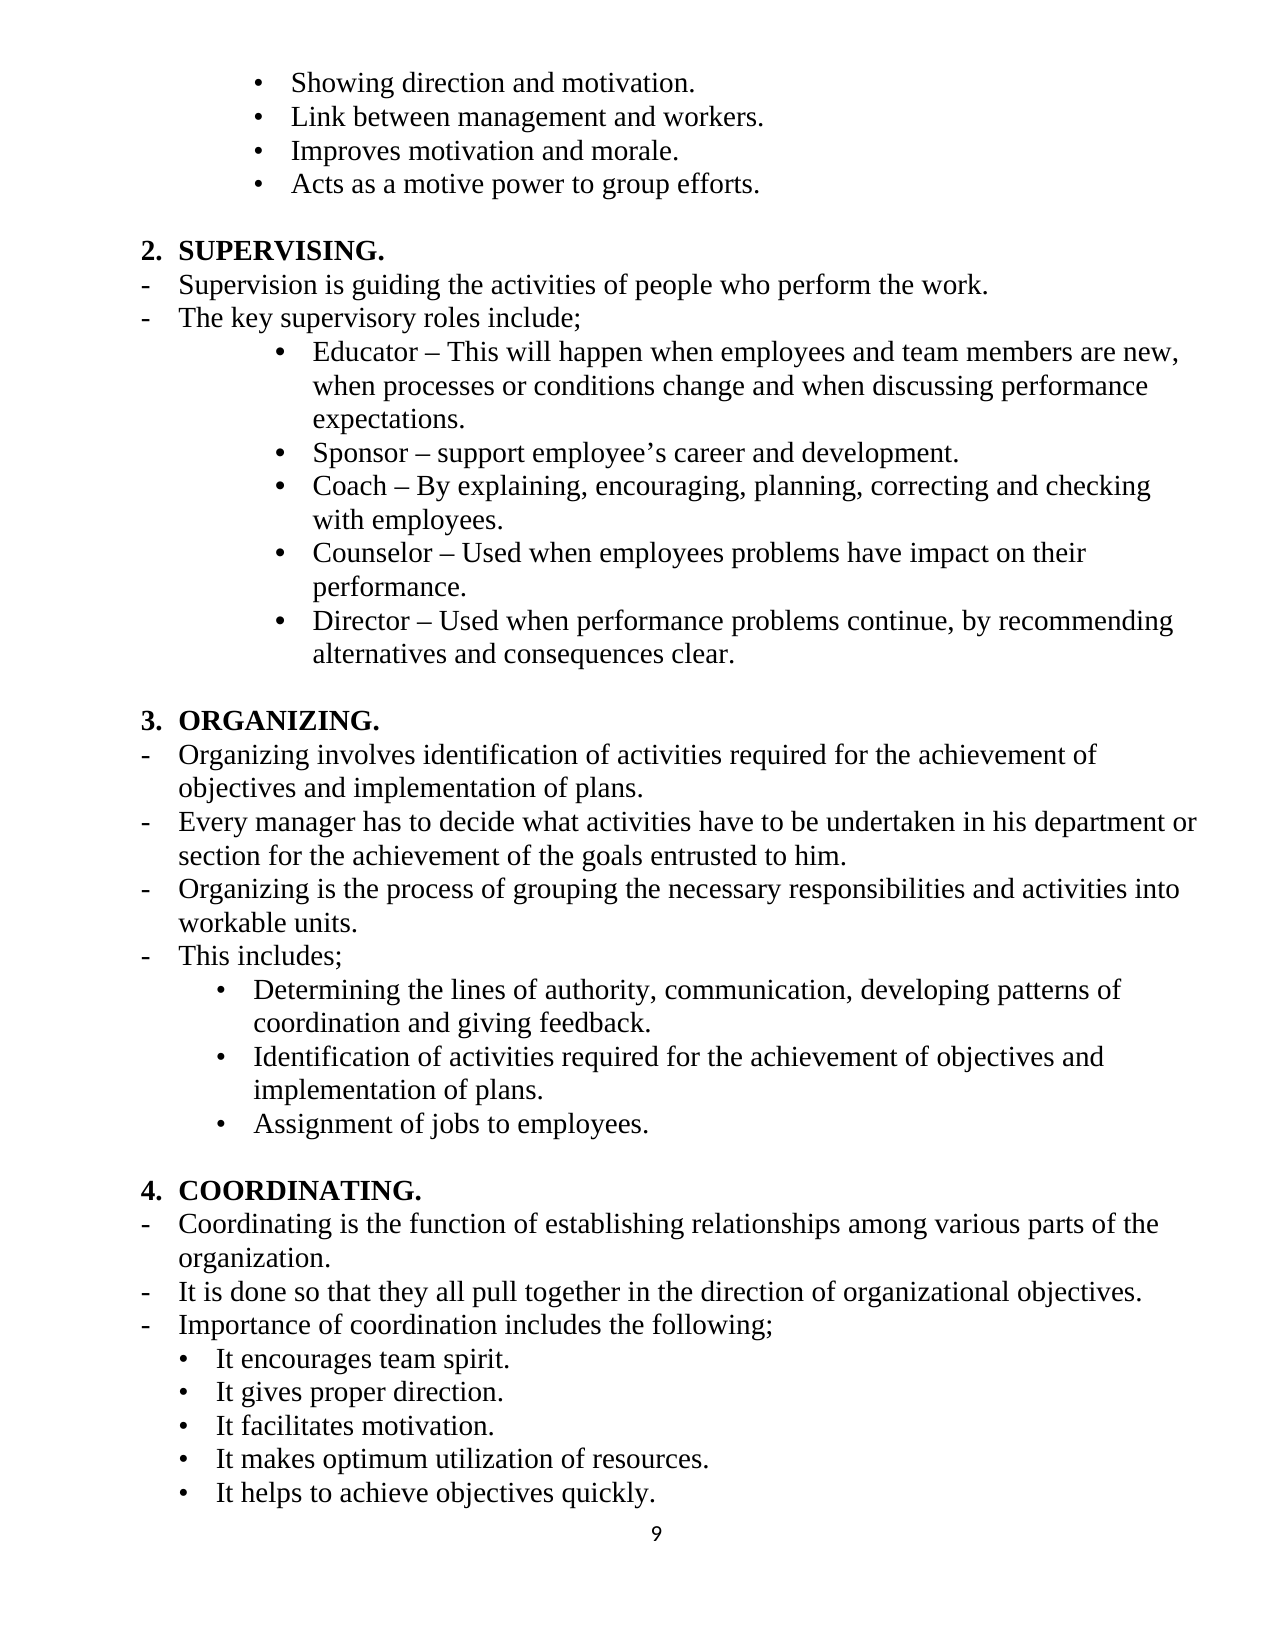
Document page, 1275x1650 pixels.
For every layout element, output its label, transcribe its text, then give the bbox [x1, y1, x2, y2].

list Link between management and workers. [253, 99, 1209, 133]
list It helps to achieve objectives quickly. [178, 1475, 1209, 1508]
list Assignment of jobs to employees. [216, 1106, 1209, 1139]
list Organizing involves identification of activities required for the achievement of objectives and implementation of plans. [141, 737, 1209, 804]
list It facilitates motivation. [178, 1408, 1209, 1441]
list It gives proper direction. [178, 1374, 1209, 1408]
list Showing direction and motivation. [253, 66, 1209, 99]
list It encourages team spirit. [178, 1341, 1209, 1374]
list Sponsor – support employee’s career and development. [275, 435, 1209, 468]
list Determining the lines of authority, communication, developing patterns of coordination and giving feedback. [216, 972, 1209, 1039]
list Acts as a motive power to group efforts. [253, 166, 1209, 200]
list The key supervisory roles include; [141, 300, 1209, 334]
list Educator – This will happen when employees and team members are new, when processes or conditions change and when discussing performance expectations. [275, 334, 1209, 435]
list Coordinating is the function of establishing relationships among various parts of the organization. [141, 1207, 1209, 1274]
list ORGANIZING. [141, 703, 1209, 737]
list It makes optimum utilization of resources. [178, 1441, 1209, 1475]
list This includes; [141, 938, 1209, 972]
list Supervision is guiding the activities of people who perform the work. [141, 267, 1209, 300]
list Importance of coordination includes the following; [141, 1307, 1209, 1341]
list Every manager has to decide what activities have to be undertaken in his department or section for the achievement of the goals entrusted to him. [141, 804, 1209, 871]
list COORDINATING. [141, 1173, 1209, 1207]
list It is done so that they all pull together in the direction of organizational objectives. [141, 1274, 1209, 1307]
list SUPERVISING. [141, 233, 1209, 267]
list Identification of activities required for the achievement of objectives and implementation of plans. [216, 1039, 1209, 1106]
list Director – Used when performance problems continue, by recommending alternatives and consequences clear. [275, 603, 1209, 670]
list Organizing is the process of grouping the necessary responsibilities and activities into workable units. [141, 871, 1209, 938]
list Counselor – Used when employees problems have impact on their performance. [275, 536, 1209, 603]
list Coach – By explaining, encouraging, planning, correcting and checking with employees. [275, 468, 1209, 536]
list Improves motivation and morale. [253, 133, 1209, 166]
